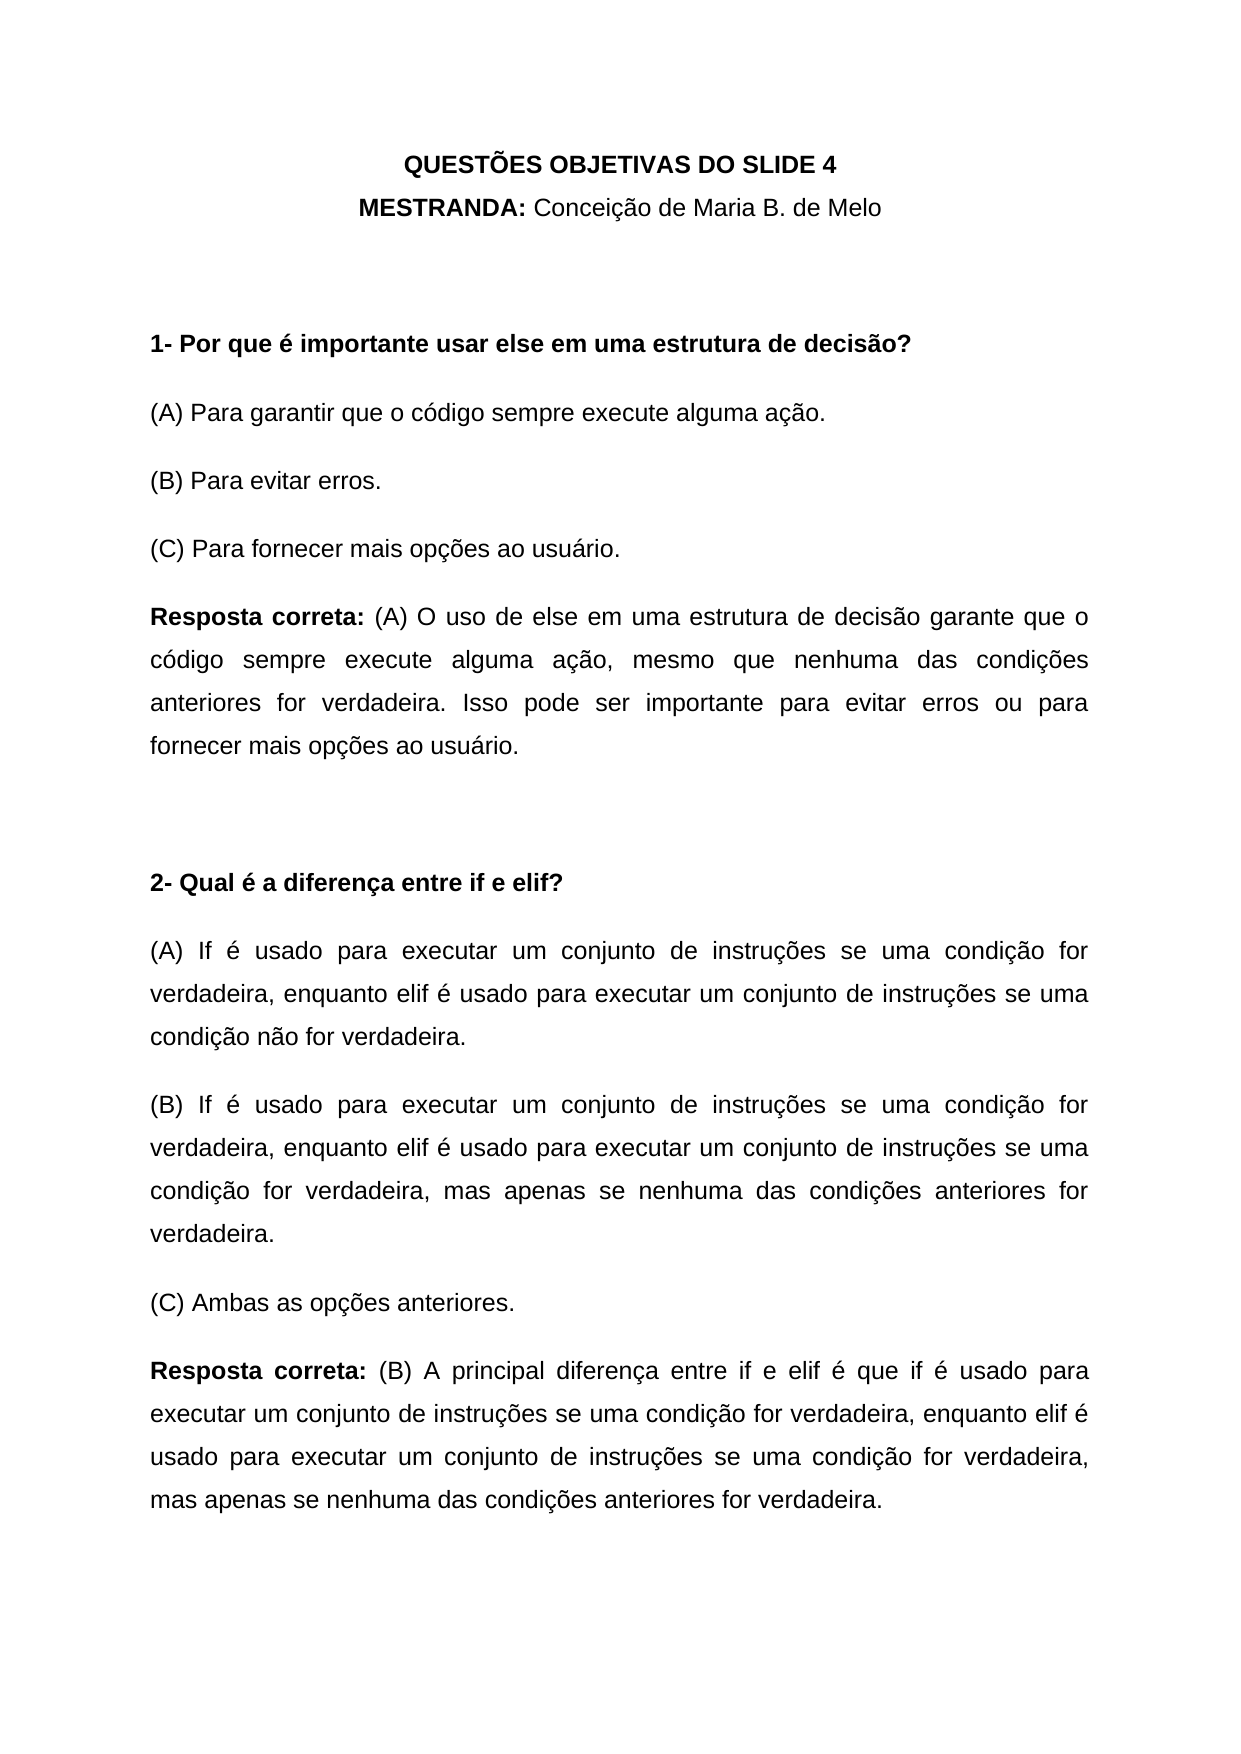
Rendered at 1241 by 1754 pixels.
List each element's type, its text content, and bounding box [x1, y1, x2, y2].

text (B) Para evitar erros. [150, 466, 1090, 494]
text (A) Para garantir que o código sempre execute alguma ação. [150, 397, 1090, 426]
text (A) If é usado para executar um conjunto de instruções se uma condição for verdadeira, enquanto elif é usado para executar um conjunto de instruções se uma condição não for verdadeira. [150, 936, 1090, 1051]
text MESTRANDA: Conceição de Maria B. de Melo [150, 193, 1090, 222]
text (C) Para fornecer mais opções ao usuário. [150, 534, 1090, 562]
text (C) Ambas as opções anteriores. [150, 1287, 1090, 1316]
text 1- Por que é importante usar else em uma estrutura de decisão? [150, 329, 1090, 358]
text Resposta correta: (B) A principal diferença entre if e elif é que if é usado para executar um conjunto de instruções se uma condição for verdadeira, enquanto elif é usado para executar um conjunto de instruções se uma condição for verdadeira, mas apenas se nenhuma das condições anteriores for verdadeira. [150, 1356, 1090, 1514]
text (B) If é usado para executar um conjunto de instruções se uma condição for verdadeira, enquanto elif é usado para executar um conjunto de instruções se uma condição for verdadeira, mas apenas se nenhuma das condições anteriores for verdadeira. [150, 1090, 1090, 1248]
text Resposta correta: (A) O uso de else em uma estrutura de decisão garante que o código sempre execute alguma ação, mesmo que nenhuma das condições anteriores for verdadeira. Isso pode ser importante para evitar erros ou para fornecer mais opções ao usuário. [150, 602, 1090, 760]
text QUESTÕES OBJETIVAS DO SLIDE 4 [150, 150, 1090, 179]
text 2- Qual é a diferença entre if e elif? [150, 867, 1090, 896]
